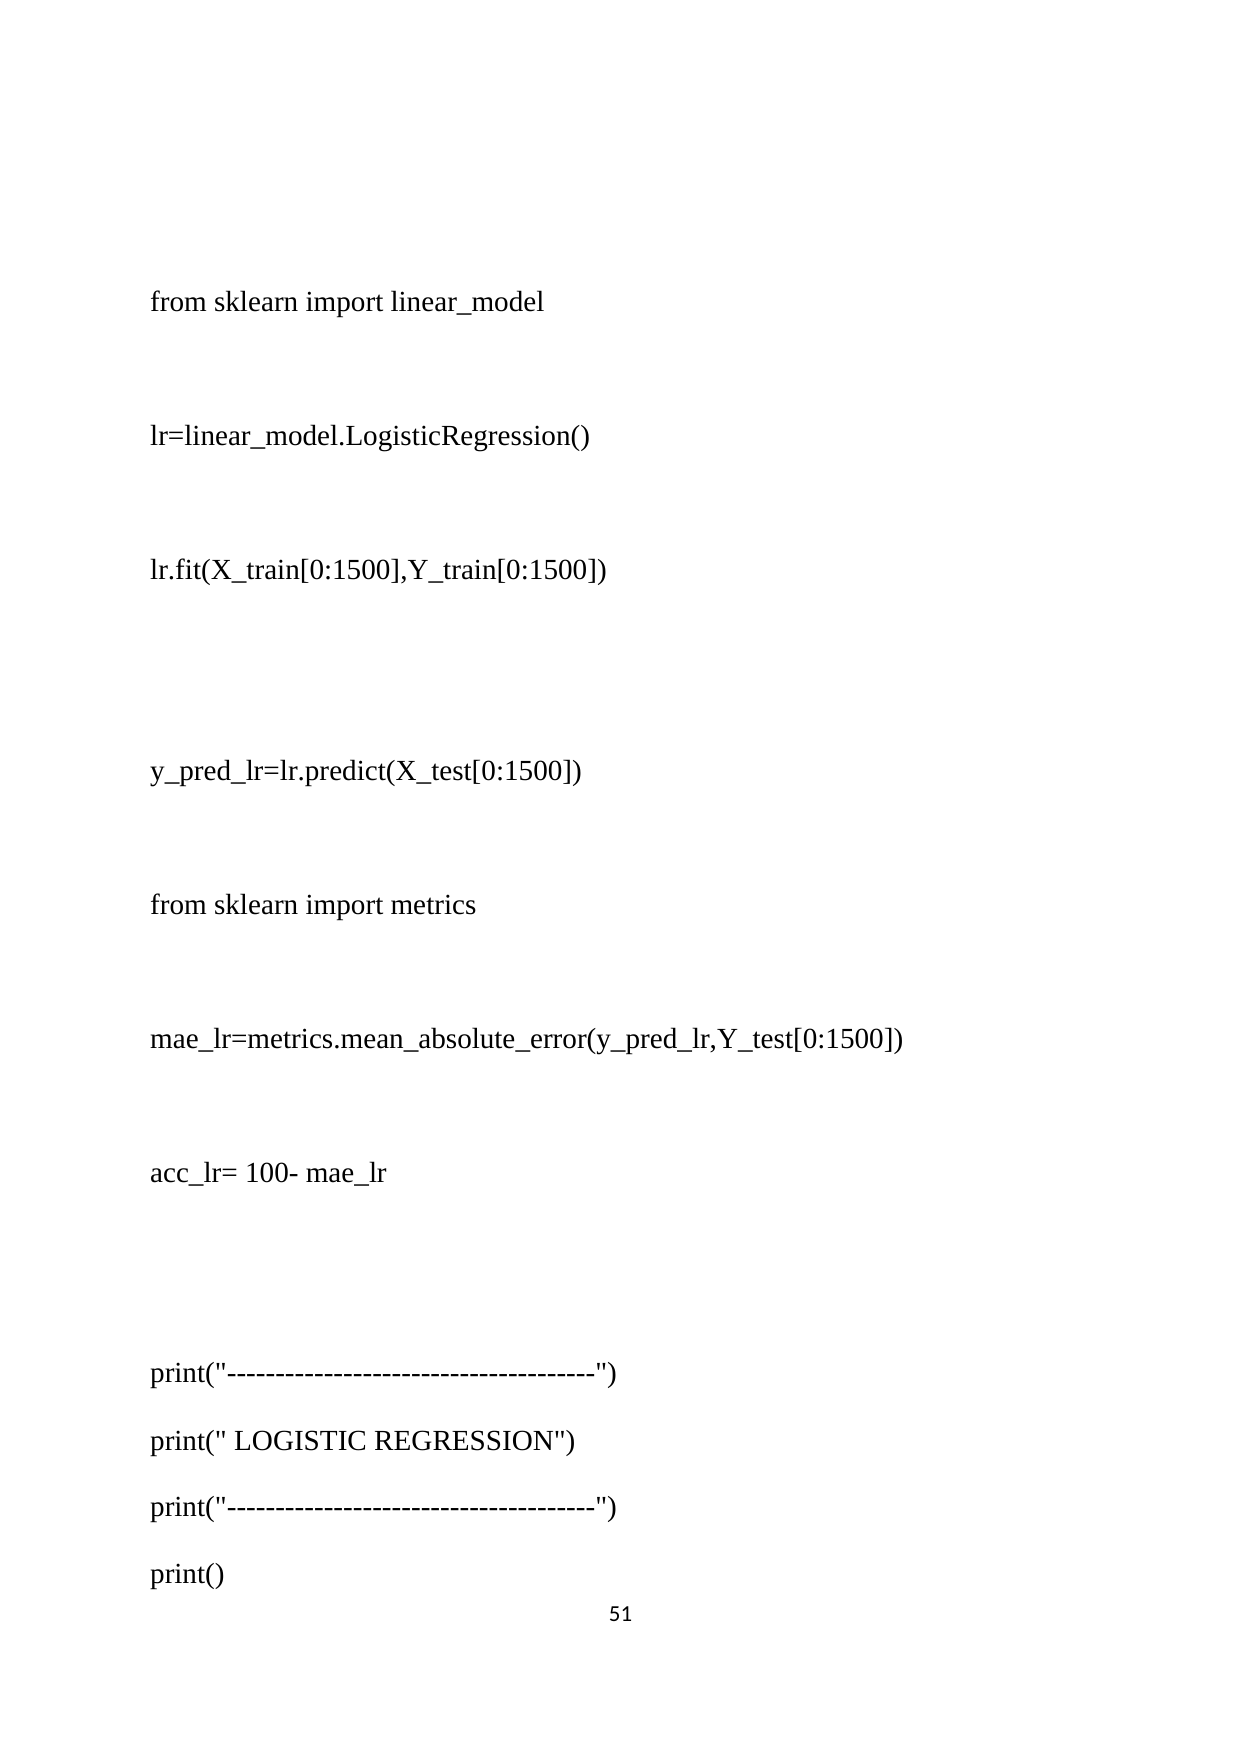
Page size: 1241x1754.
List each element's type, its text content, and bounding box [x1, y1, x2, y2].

text mae_lr=metrics.mean_absolute_error(y_pred_lr,Y_test[0:1500]) [150, 1021, 1090, 1054]
text print("--------------------------------------") [150, 1356, 1090, 1389]
text acc_lr= 100- mae_lr [150, 1155, 1090, 1188]
text print("--------------------------------------") [150, 1489, 1090, 1523]
text from sklearn import linear_model [150, 284, 1090, 317]
text lr=linear_model.LogisticRegression() [150, 418, 1090, 451]
text from sklearn import metrics [150, 887, 1090, 920]
text y_pred_lr=lr.predict(X_test[0:1500]) [150, 753, 1090, 786]
text print(" LOGISTIC REGRESSION") [150, 1423, 1090, 1456]
text print() [150, 1557, 1090, 1590]
text lr.fit(X_train[0:1500],Y_train[0:1500]) [150, 552, 1090, 585]
